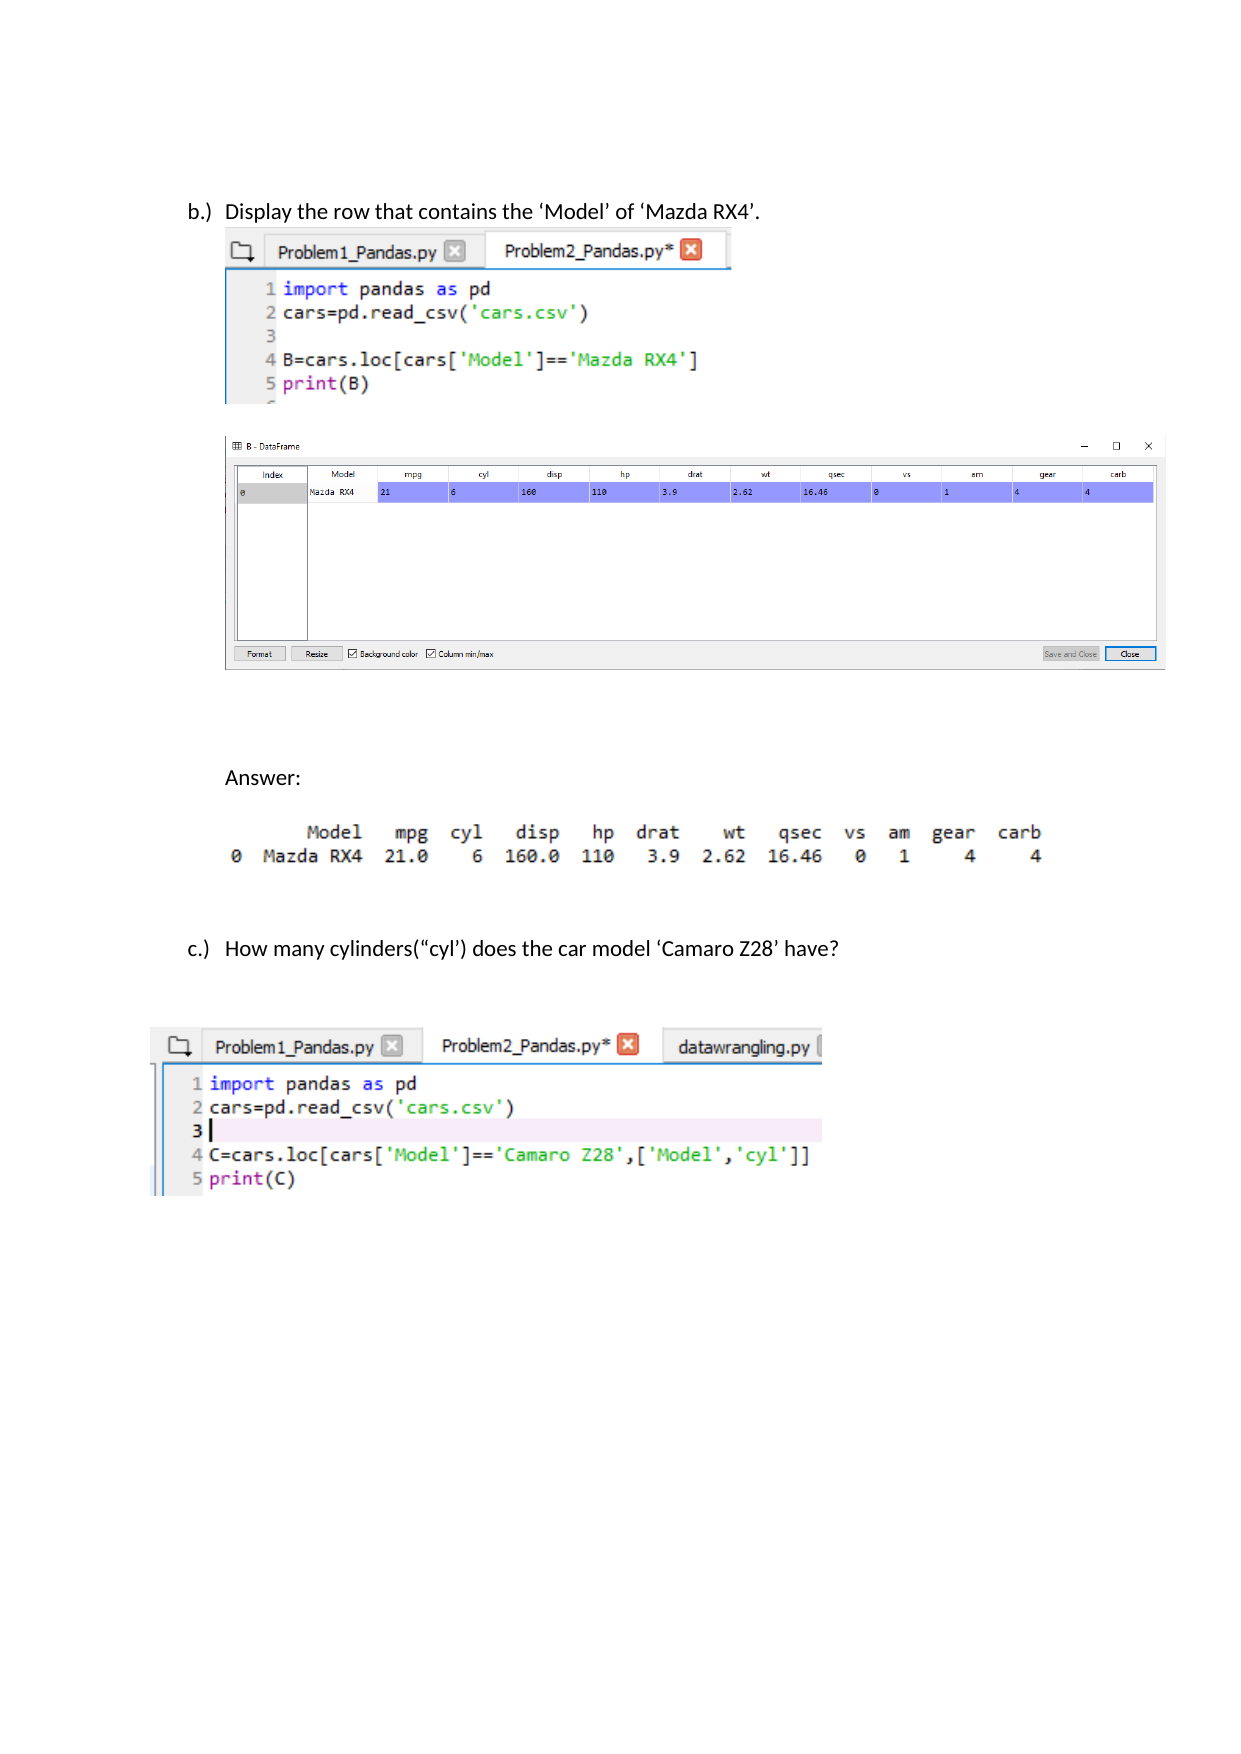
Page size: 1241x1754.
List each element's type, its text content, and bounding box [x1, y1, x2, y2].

picture [225, 227, 732, 404]
list Display the row that contains the ‘Model’ of ‘Mazda RX4’. [187, 197, 1090, 225]
list Answer: [225, 763, 1090, 791]
picture [150, 1027, 822, 1196]
list How many cylinders(“cyl’) does the car model ‘Camaro Z28’ have? [187, 934, 1090, 962]
picture [225, 823, 1075, 872]
picture [225, 436, 1166, 670]
